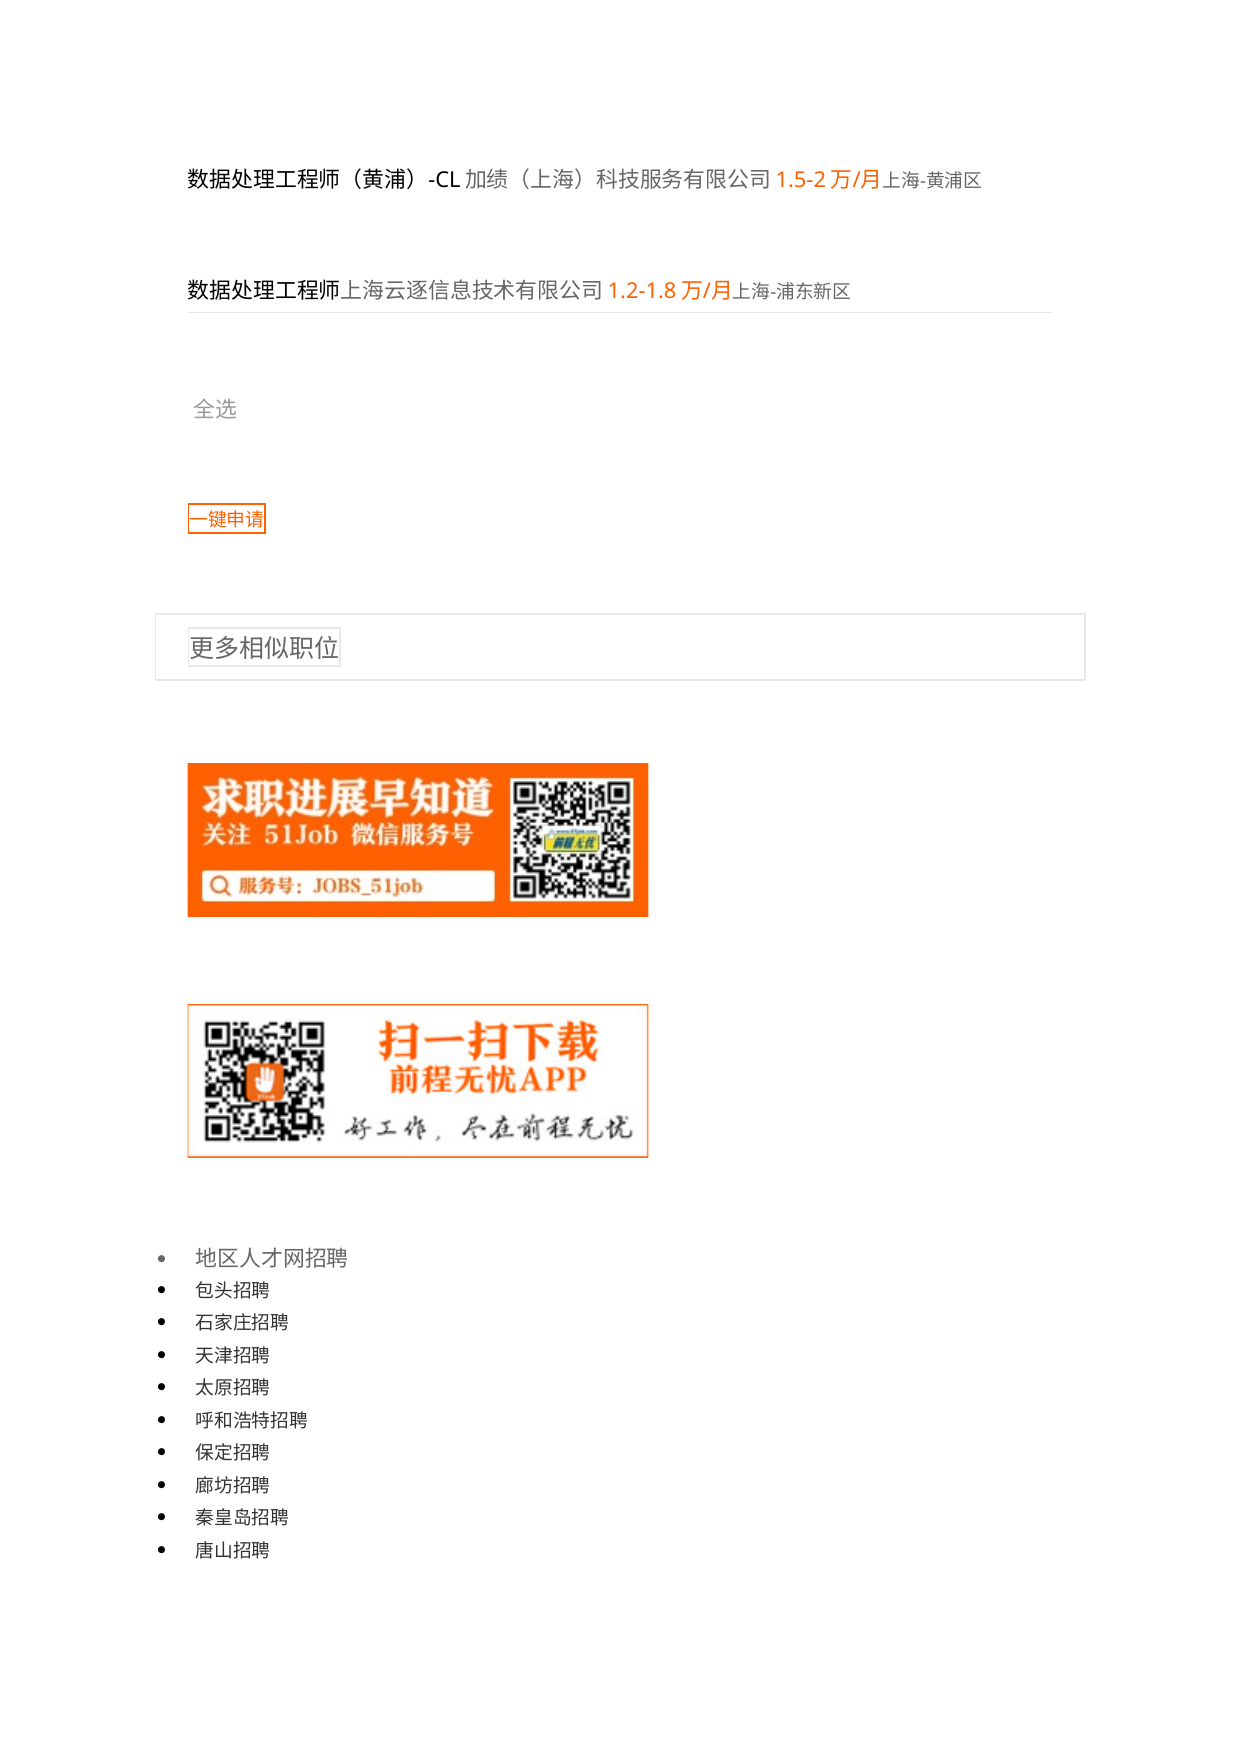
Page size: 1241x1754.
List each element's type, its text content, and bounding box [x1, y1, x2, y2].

list 唐山招聘 [158, 1533, 998, 1565]
list 天津招聘 [158, 1338, 998, 1370]
text 数据处理工程师上海云逐信息技术有限公司1.2-1.8万/月上海-浦东新区 [187, 273, 1053, 313]
list 石家庄招聘 [158, 1305, 998, 1338]
list 太原招聘 [158, 1370, 998, 1403]
list 包头招聘 [158, 1273, 998, 1305]
text 一键申请 [187, 502, 1053, 535]
text 数据处理工程师（黄浦）-CL加绩（上海）科技服务有限公司1.5-2万/月上海-黄浦区 [187, 162, 1053, 194]
text 更多相似职位 [156, 615, 1084, 679]
picture [187, 763, 649, 917]
list 廊坊招聘 [158, 1468, 998, 1500]
list 保定招聘 [158, 1435, 998, 1468]
list 秦皇岛招聘 [158, 1500, 998, 1533]
text 全选 [187, 391, 1053, 424]
picture [187, 1004, 649, 1158]
list 呼和浩特招聘 [158, 1403, 998, 1435]
list 地区人才网招聘 [158, 1240, 998, 1273]
